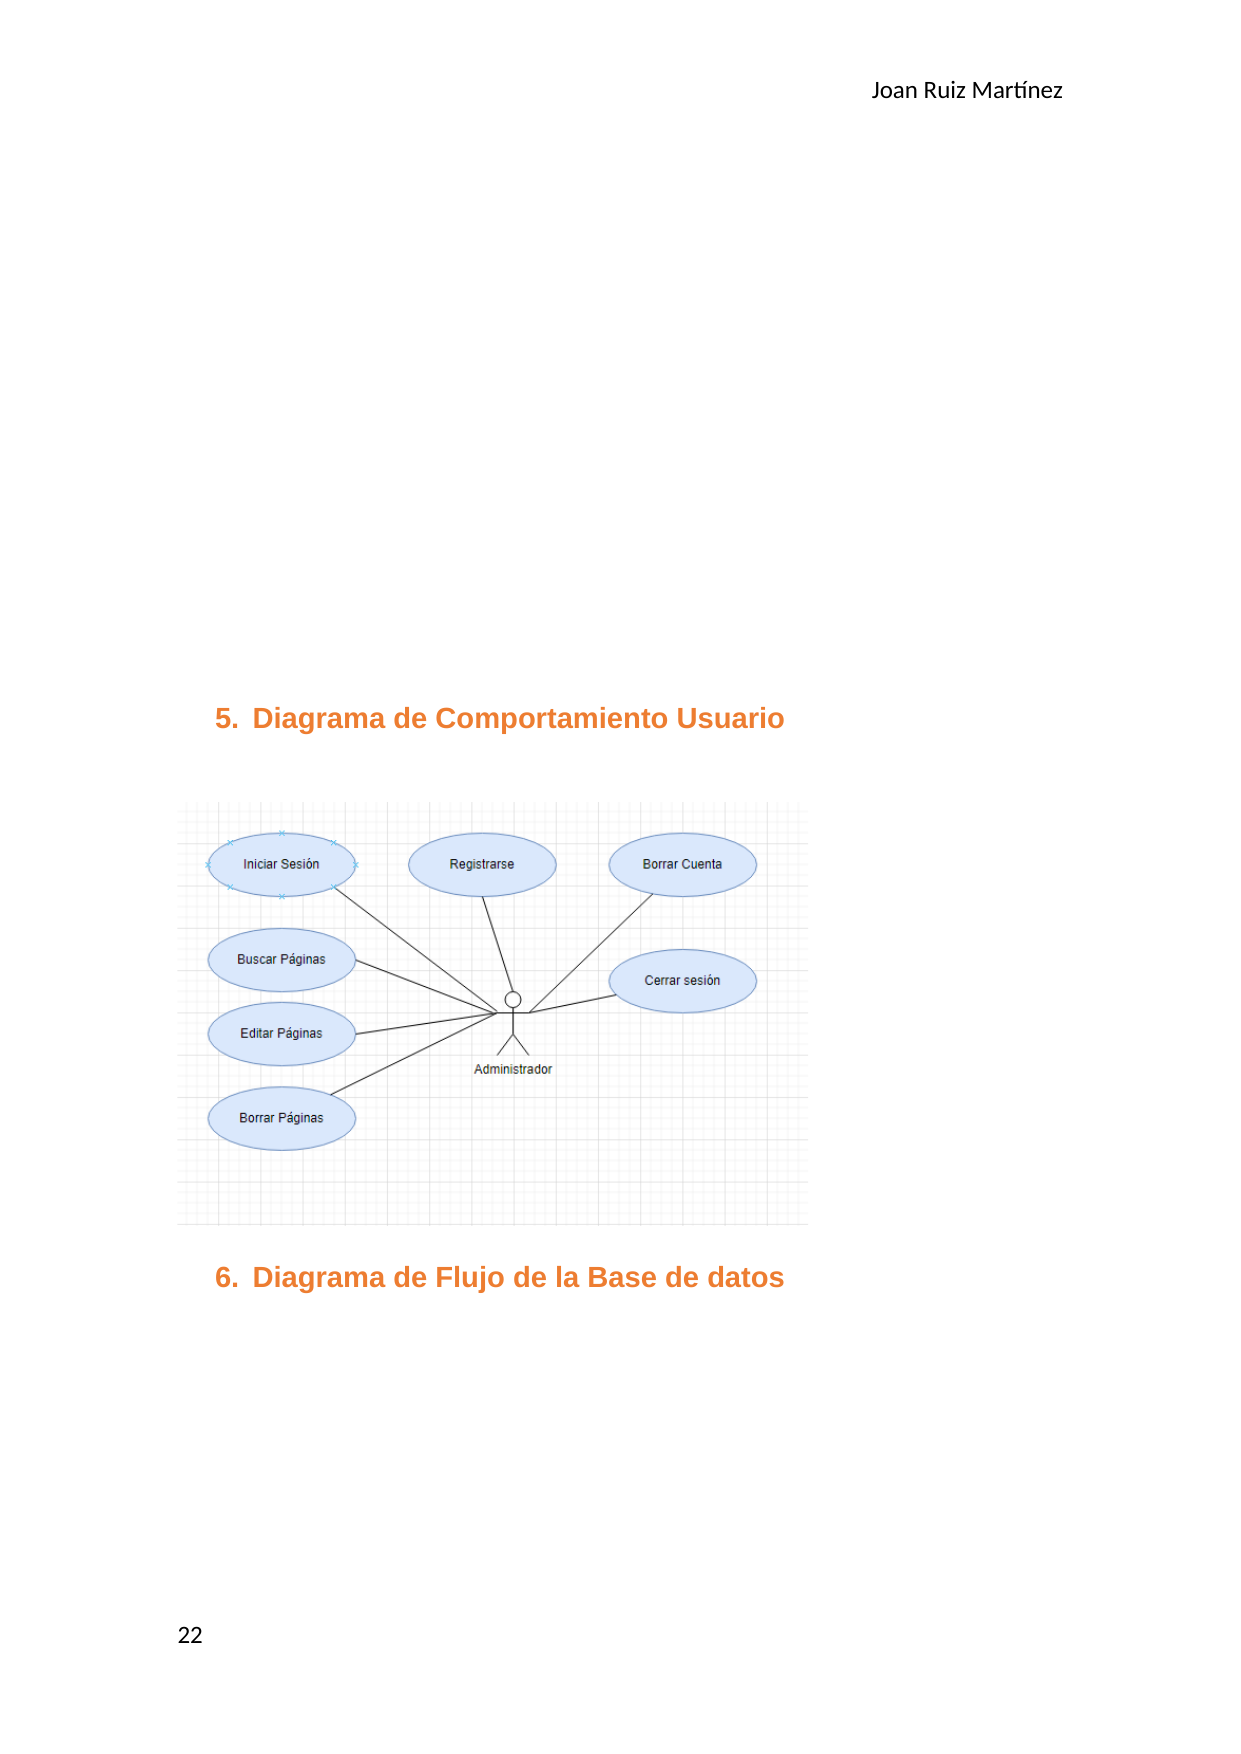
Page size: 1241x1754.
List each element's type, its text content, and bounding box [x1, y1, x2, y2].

subtitle Diagrama de Flujo de la Base de datos [215, 1260, 1063, 1293]
subtitle Diagrama de Comportamiento Usuario [215, 701, 1063, 735]
picture [177, 802, 809, 1226]
